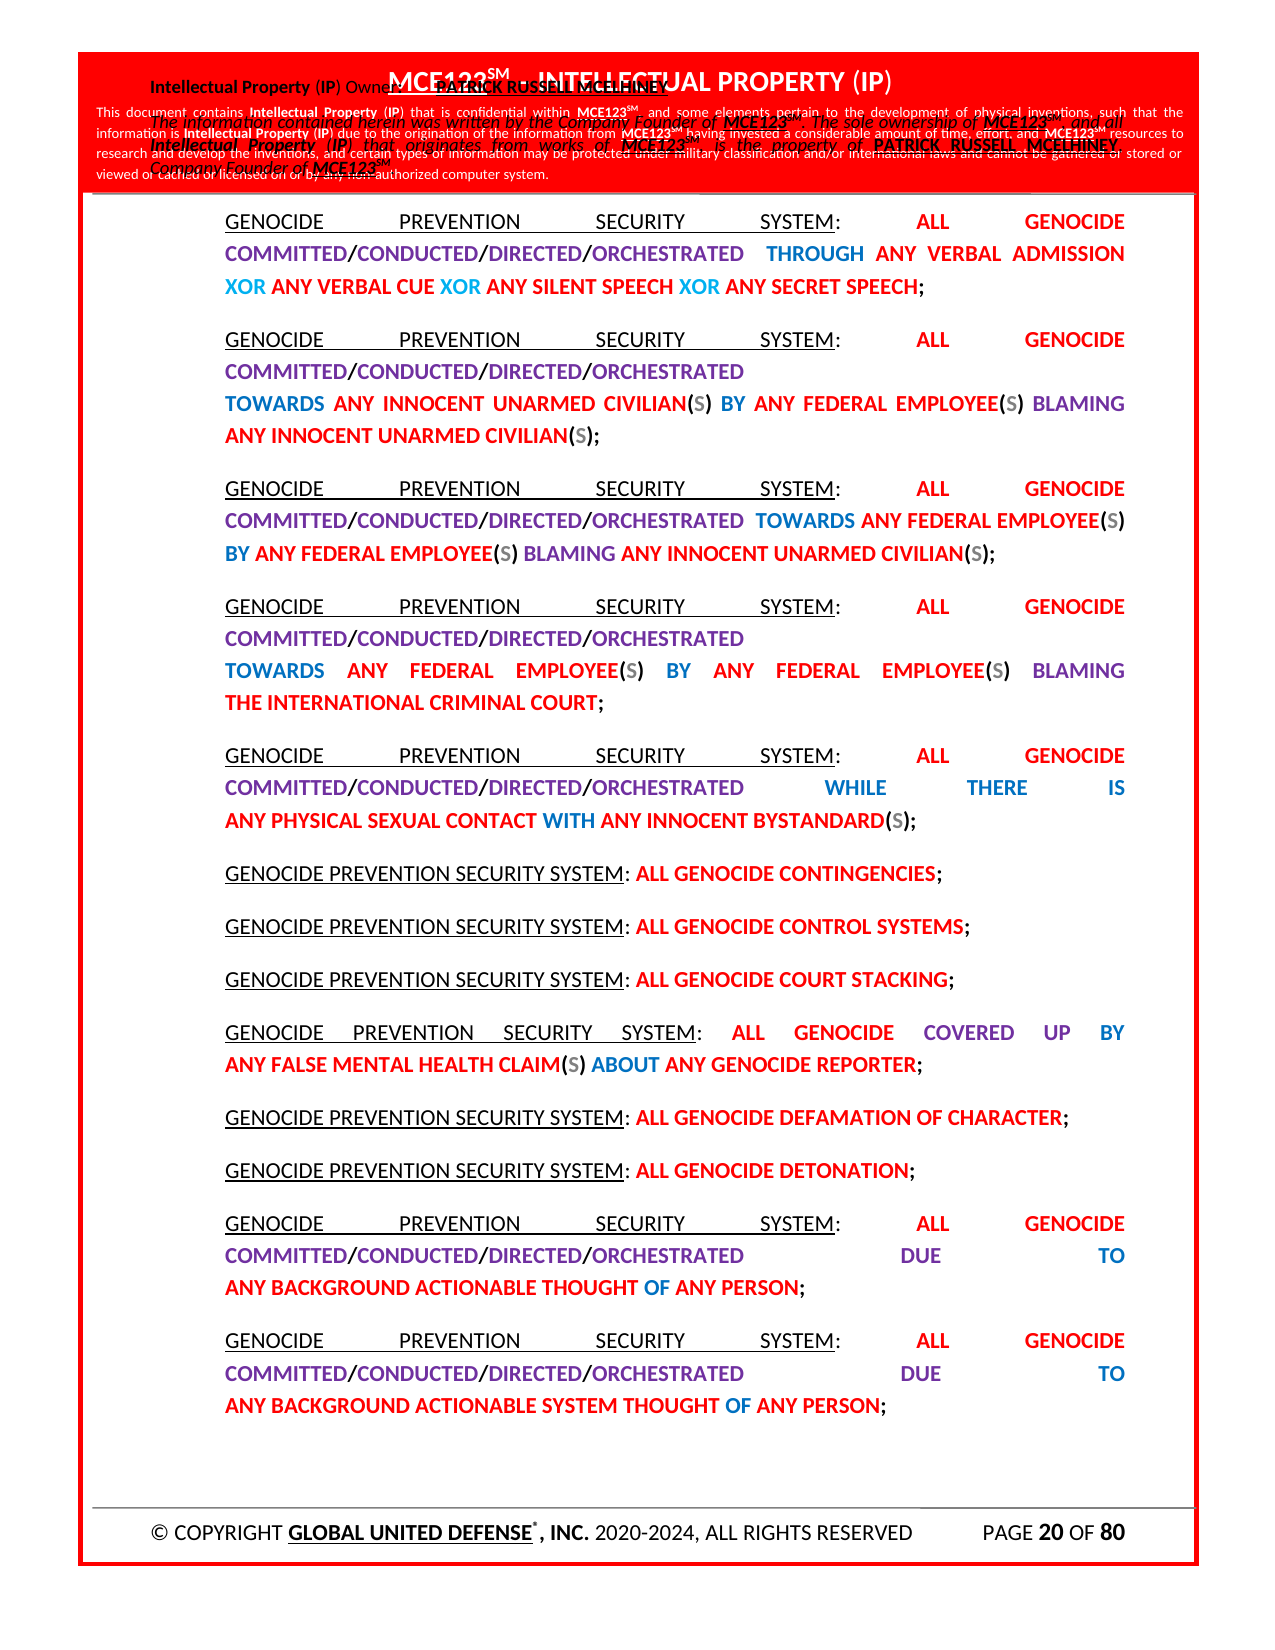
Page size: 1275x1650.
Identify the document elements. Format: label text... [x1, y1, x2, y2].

text GENOCIDE PREVENTION SECURITY SYSTEM: ALL GENOCIDE DEFAMATION OF CHARACTER; [225, 1103, 1125, 1131]
text GENOCIDE PREVENTION SECURITY SYSTEM: ALL GENOCIDE COMMITTED/CONDUCTED/DIRECTED/ORCHESTRATED WHILE THERE IS ANY PHYSICAL SEXUAL CONTACT WITH ANY INNOCENT BYSTANDARD(S); [225, 741, 1125, 834]
text GENOCIDE PREVENTION SECURITY SYSTEM: ALL GENOCIDE CONTINGENCIES; [225, 859, 1125, 887]
text GENOCIDE PREVENTION SECURITY SYSTEM: ALL GENOCIDE COMMITTED/CONDUCTED/DIRECTED/ORCHESTRATED THROUGH ANY VERBAL ADMISSION XOR ANY VERBAL CUE XOR ANY SILENT SPEECH XOR ANY SECRET SPEECH; [225, 207, 1125, 300]
text GENOCIDE PREVENTION SECURITY SYSTEM: ALL GENOCIDE COMMITTED/CONDUCTED/DIRECTED/ORCHESTRATED TOWARDS ANY INNOCENT UNARMED CIVILIAN(S) BY ANY FEDERAL EMPLOYEE(S) BLAMING ANY INNOCENT UNARMED CIVILIAN(S); [225, 325, 1125, 449]
text GENOCIDE PREVENTION SECURITY SYSTEM: ALL GENOCIDE DETONATION; [225, 1156, 1125, 1184]
text GENOCIDE PREVENTION SECURITY SYSTEM: ALL GENOCIDE COMMITTED/CONDUCTED/DIRECTED/ORCHESTRATED TOWARDS ANY FEDERAL EMPLOYEE(S) BY ANY FEDERAL EMPLOYEE(S) BLAMING THE INTERNATIONAL CRIMINAL COURT; [225, 592, 1125, 716]
text GENOCIDE PREVENTION SECURITY SYSTEM: ALL GENOCIDE COURT STACKING; [225, 965, 1125, 993]
text GENOCIDE PREVENTION SECURITY SYSTEM: ALL GENOCIDE CONTROL SYSTEMS; [225, 912, 1125, 940]
text GENOCIDE PREVENTION SECURITY SYSTEM: ALL GENOCIDE COVERED UP BY ANY FALSE MENTAL HEALTH CLAIM(S) ABOUT ANY GENOCIDE REPORTER; [225, 1018, 1125, 1078]
text GENOCIDE PREVENTION SECURITY SYSTEM: ALL GENOCIDE COMMITTED/CONDUCTED/DIRECTED/ORCHESTRATED DUE TO ANY BACKGROUND ACTIONABLE THOUGHT OF ANY PERSON; [225, 1209, 1125, 1301]
text GENOCIDE PREVENTION SECURITY SYSTEM: ALL GENOCIDE COMMITTED/CONDUCTED/DIRECTED/ORCHESTRATED TOWARDS ANY FEDERAL EMPLOYEE(S) BY ANY FEDERAL EMPLOYEE(S) BLAMING ANY INNOCENT UNARMED CIVILIAN(S); [225, 474, 1125, 567]
text GENOCIDE PREVENTION SECURITY SYSTEM: ALL GENOCIDE COMMITTED/CONDUCTED/DIRECTED/ORCHESTRATED DUE TO ANY BACKGROUND ACTIONABLE SYSTEM THOUGHT OF ANY PERSON; [225, 1326, 1125, 1419]
